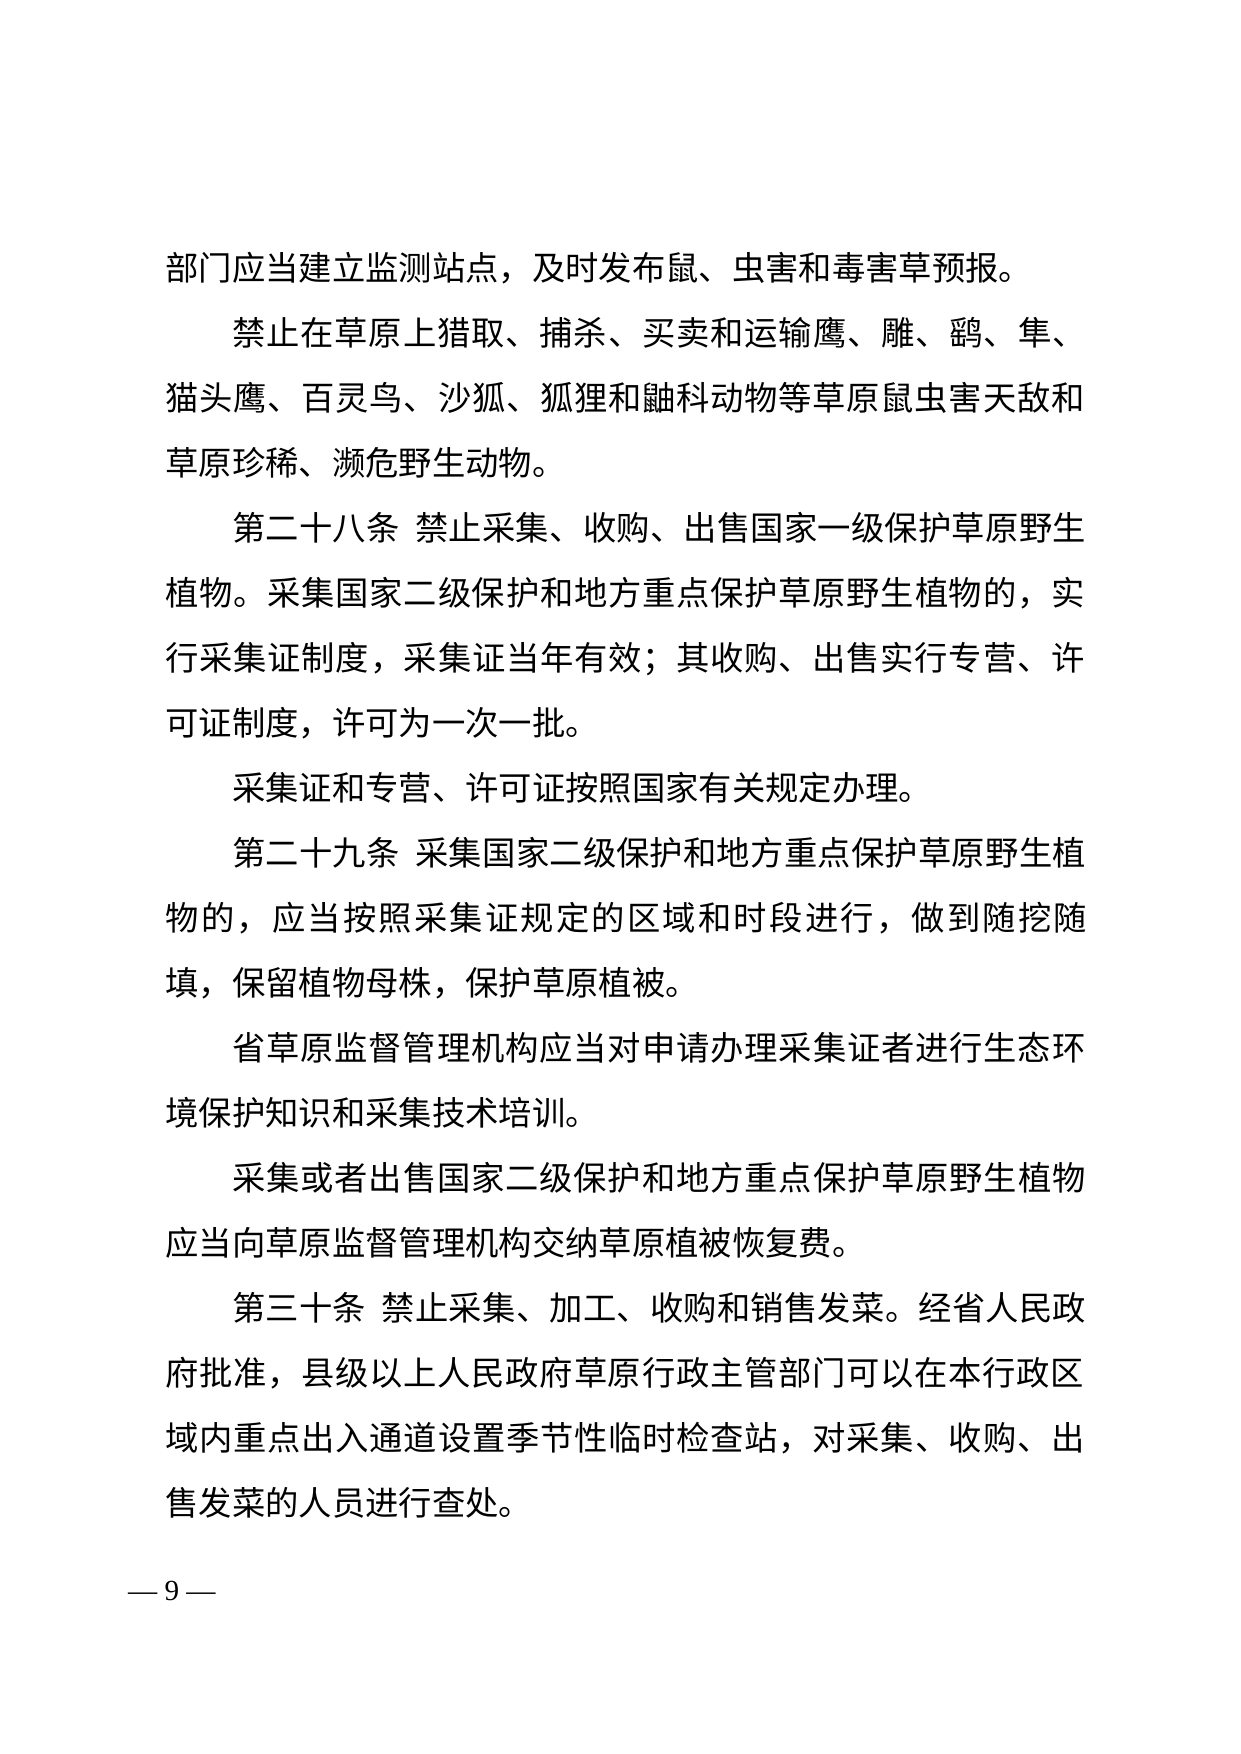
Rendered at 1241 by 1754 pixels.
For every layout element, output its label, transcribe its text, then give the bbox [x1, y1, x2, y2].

text 第二十八条 禁止采集、收购、出售国家一级保护草原野生植物。采集国家二级保护和地方重点保护草原野生植物的，实行采集证制度，采集证当年有效；其收购、出售实行专营、许可证制度，许可为一次一批。 [165, 493, 1087, 753]
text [165, 233, 1087, 298]
text 采集或者出售国家二级保护和地方重点保护草原野生植物应当向草原监督管理机构交纳草原植被恢复费。 [165, 1143, 1087, 1273]
text 采集证和专营、许可证按照国家有关规定办理。 [165, 753, 1087, 818]
text 禁止在草原上猎取、捕杀、买卖和运输鹰、雕、鹞、隼、猫头鹰、百灵鸟、沙狐、狐狸和鼬科动物等草原鼠虫害天敌和草原珍稀、濒危野生动物。 [165, 298, 1087, 493]
text 省草原监督管理机构应当对申请办理采集证者进行生态环境保护知识和采集技术培训。 [165, 1013, 1087, 1143]
text 第二十九条 采集国家二级保护和地方重点保护草原野生植物的，应当按照采集证规定的区域和时段进行，做到随挖随填，保留植物母株，保护草原植被。 [165, 818, 1087, 1013]
text 第三十条 禁止采集、加工、收购和销售发菜。经省人民政府批准，县级以上人民政府草原行政主管部门可以在本行政区域内重点出入通道设置季节性临时检查站，对采集、收购、出售发菜的人员进行查处。 [165, 1273, 1087, 1533]
